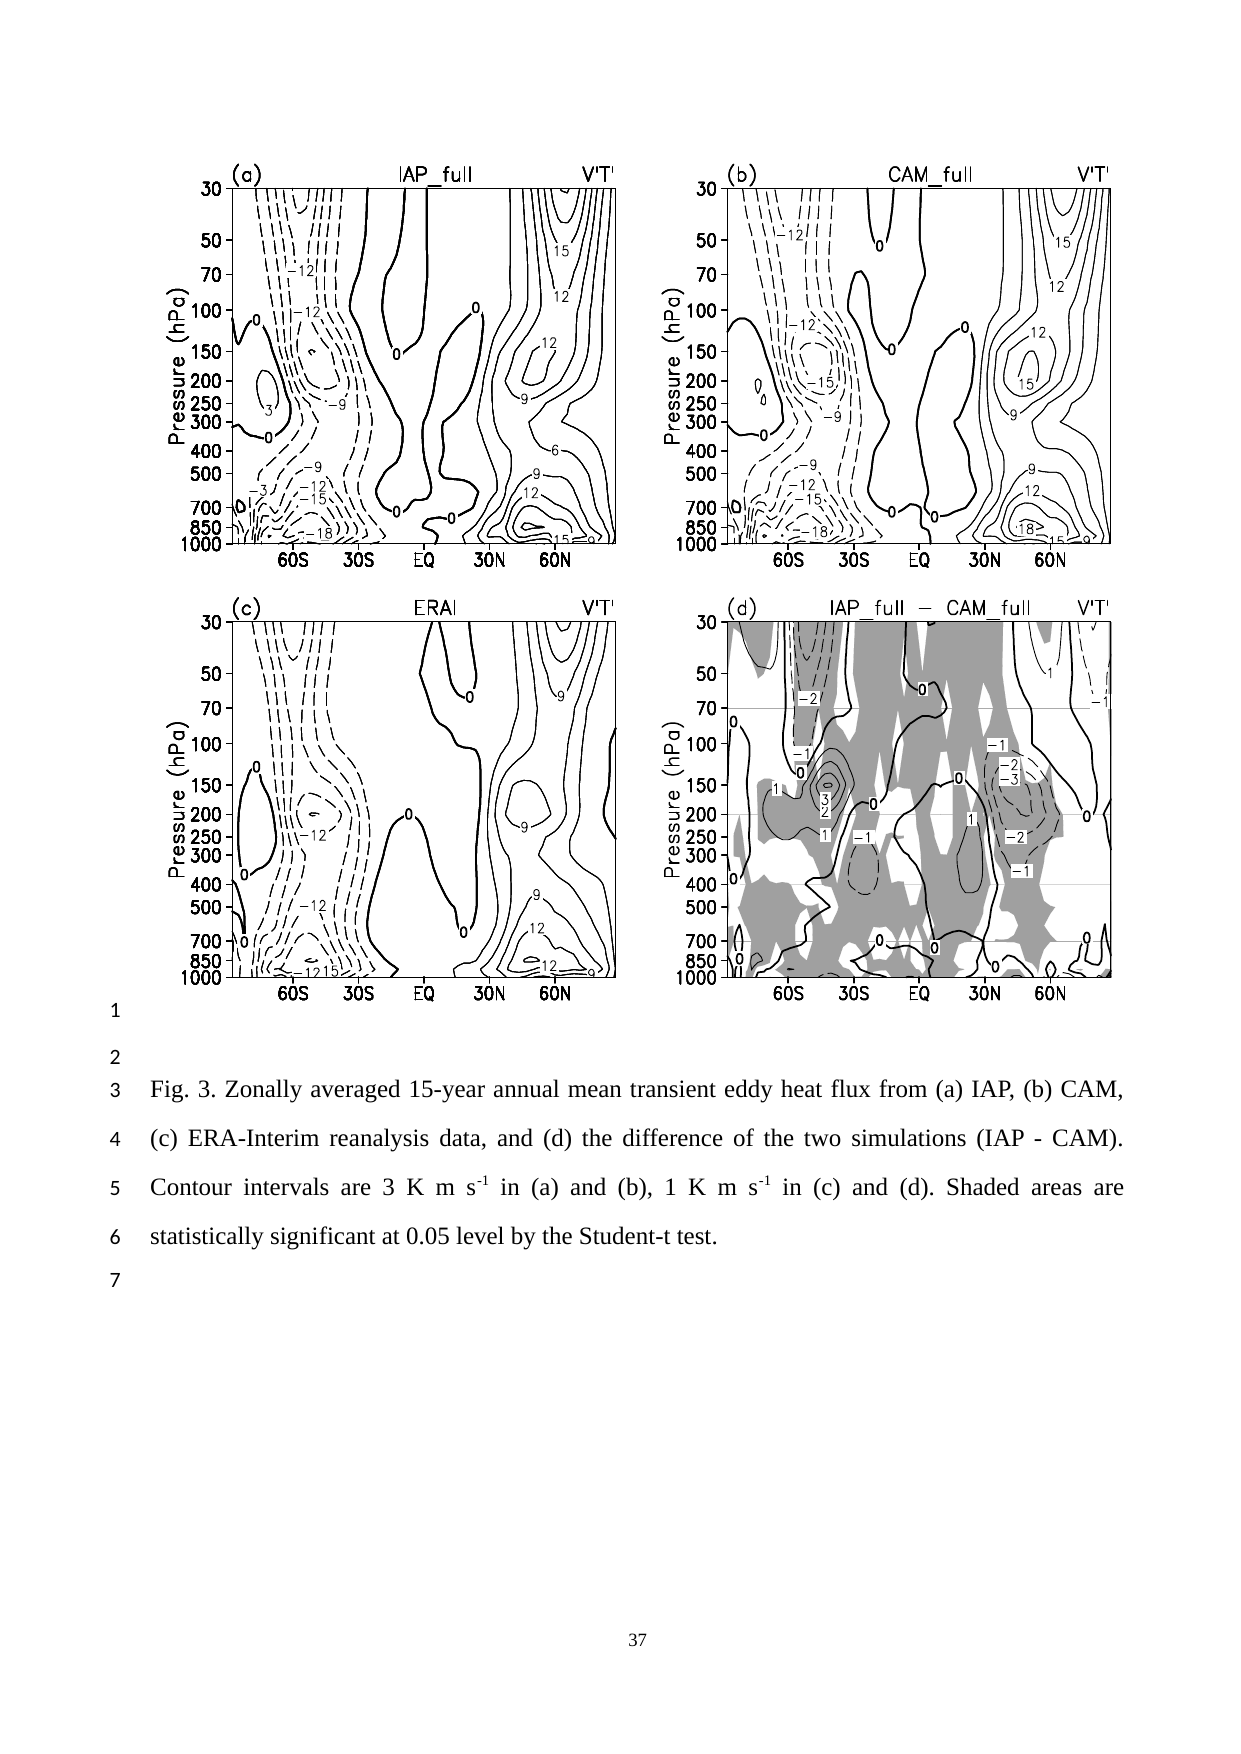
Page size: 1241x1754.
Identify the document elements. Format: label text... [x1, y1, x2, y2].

text Fig. 3. Zonally averaged 15-year annual mean transient eddy heat flux from (a) IAP, (b) CAM, (c) ERA-Interim reanalysis data, and (d) the difference of the two simulations (IAP - CAM). Contour intervals are 3 K m s (a) and (b), 1 K m s (c) and (d). Shaded areas are statistically significant at 0.05 level by the Student-t test. [150, 1073, 1125, 1251]
